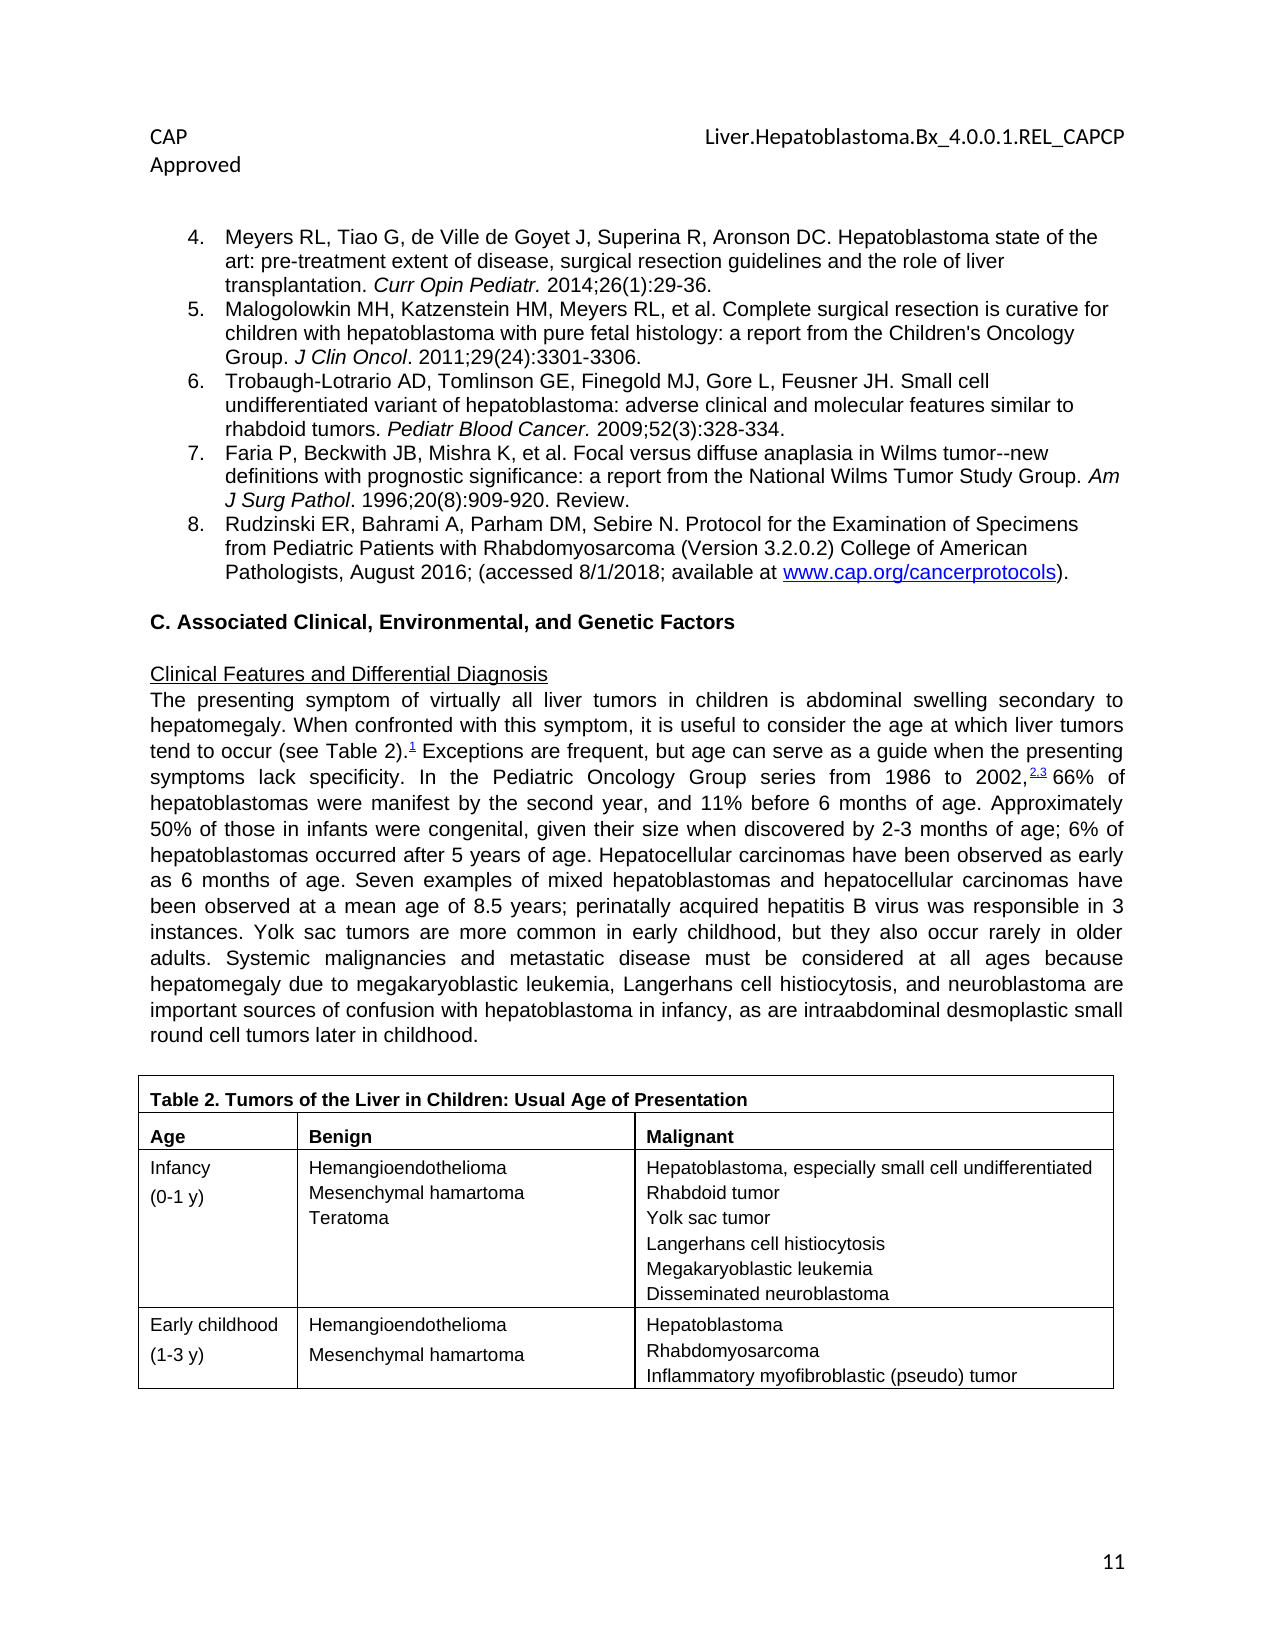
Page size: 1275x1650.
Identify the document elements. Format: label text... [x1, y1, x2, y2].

list Rudzinski ER, Bahrami A, Parham DM, Sebire N. Protocol for the Examination of Specimens from Pediatric Patients with Rhabdomyosarcoma (Version 3.2.0.2) College of American Pathologists, August 2016; (accessed 8/1/2018; available at www.cap.org/cancerprotocols). [187, 512, 1125, 584]
table_cell Infancy (0-1 y) [139, 1150, 297, 1307]
table_cell Hepatoblastoma Rhabdomyosarcoma Inflammatory myofibroblastic (pseudo) tumor [636, 1308, 1113, 1388]
list Malogolowkin MH, Katzenstein HM, Meyers RL, et al. Complete surgical resection is curative for children with hepatoblastoma with pure fetal histology: a report from the Children's Oncology Group. J Clin Oncol. 2011;29(24):3301-3306. [187, 297, 1125, 368]
list Meyers RL, Tiao G, de Ville de Goyet J, Superina R, Aronson DC. Hepatoblastoma state of the art: pre-treatment extent of disease, surgical resection guidelines and the role of liver transplantation. Curr Opin Pediatr. 2014;26(1):29-36. [187, 225, 1125, 297]
text C. Associated Clinical, Environmental, and Genetic Factors [150, 610, 1125, 634]
table_cell Hemangioendothelioma Mesenchymal hamartoma Teratoma [298, 1150, 634, 1307]
list Faria P, Beckwith JB, Mishra K, et al. Focal versus diffuse anaplasia in Wilms tumor--new definitions with prognostic significance: a report from the National Wilms Tumor Study Group. Am J Surg Pathol. 1996;20(8):909-920. Review. [187, 440, 1125, 512]
text Clinical Features and Differential Diagnosis [150, 662, 1125, 686]
table_cell Hepatoblastoma, especially small cell undifferentiated Rhabdoid tumor Yolk sac tumor Langerhans cell histiocytosis Megakaryoblastic leukemia Disseminated neuroblastoma [636, 1150, 1113, 1307]
table_cell Benign [298, 1113, 634, 1149]
table_cell Malignant [636, 1113, 1113, 1149]
table_cell Hemangioendothelioma Mesenchymal hamartoma [298, 1308, 634, 1388]
table_cell Early childhood (1-3 y) [139, 1308, 297, 1388]
table_header Table 2. Tumors of the Liver in Children: Usual Age of Presentation [139, 1076, 1113, 1112]
list Trobaugh-Lotrario AD, Tomlinson GE, Finegold MJ, Gore L, Feusner JH. Small cell undifferentiated variant of hepatoblastoma: adverse clinical and molecular features similar to rhabdoid tumors. Pediatr Blood Cancer. 2009;52(3):328-334. [187, 368, 1125, 440]
table_cell Age [139, 1113, 297, 1149]
text The presenting symptom of virtually all liver tumors in children is abdominal swelling secondary to hepatomegaly. When confronted with this symptom, it is useful to consider the age at which liver tumors tend to occur (see Table 2).1 Exceptions are frequent, but age can serve as a guide when the presenting symptoms lack specificity. In the Pediatric Oncology Group series from 1986 to 2002,2,3 66% of hepatoblastomas were manifest by the second year, and 11% before 6 months of age. Approximately 50% of those in infants were congenital, given their size when discovered by 2-3 months of age; 6% of hepatoblastomas occurred after 5 years of age. Hepatocellular carcinomas have been observed as early as 6 months of age. Seven examples of mixed hepatoblastomas and hepatocellular carcinomas have been observed at a mean age of 8.5 years; perinatally acquired hepatitis B virus was responsible in 3 instances. Yolk sac tumors are more common in early childhood, but they also occur rarely in older adults. Systemic malignancies and metastatic disease must be considered at all ages because hepatomegaly due to megakaryoblastic leukemia, Langerhans cell histiocytosis, and neuroblastoma are important sources of confusion with hepatoblastoma in infancy, as are intraabdominal desmoplastic small round cell tumors later in childhood. [150, 687, 1125, 1047]
